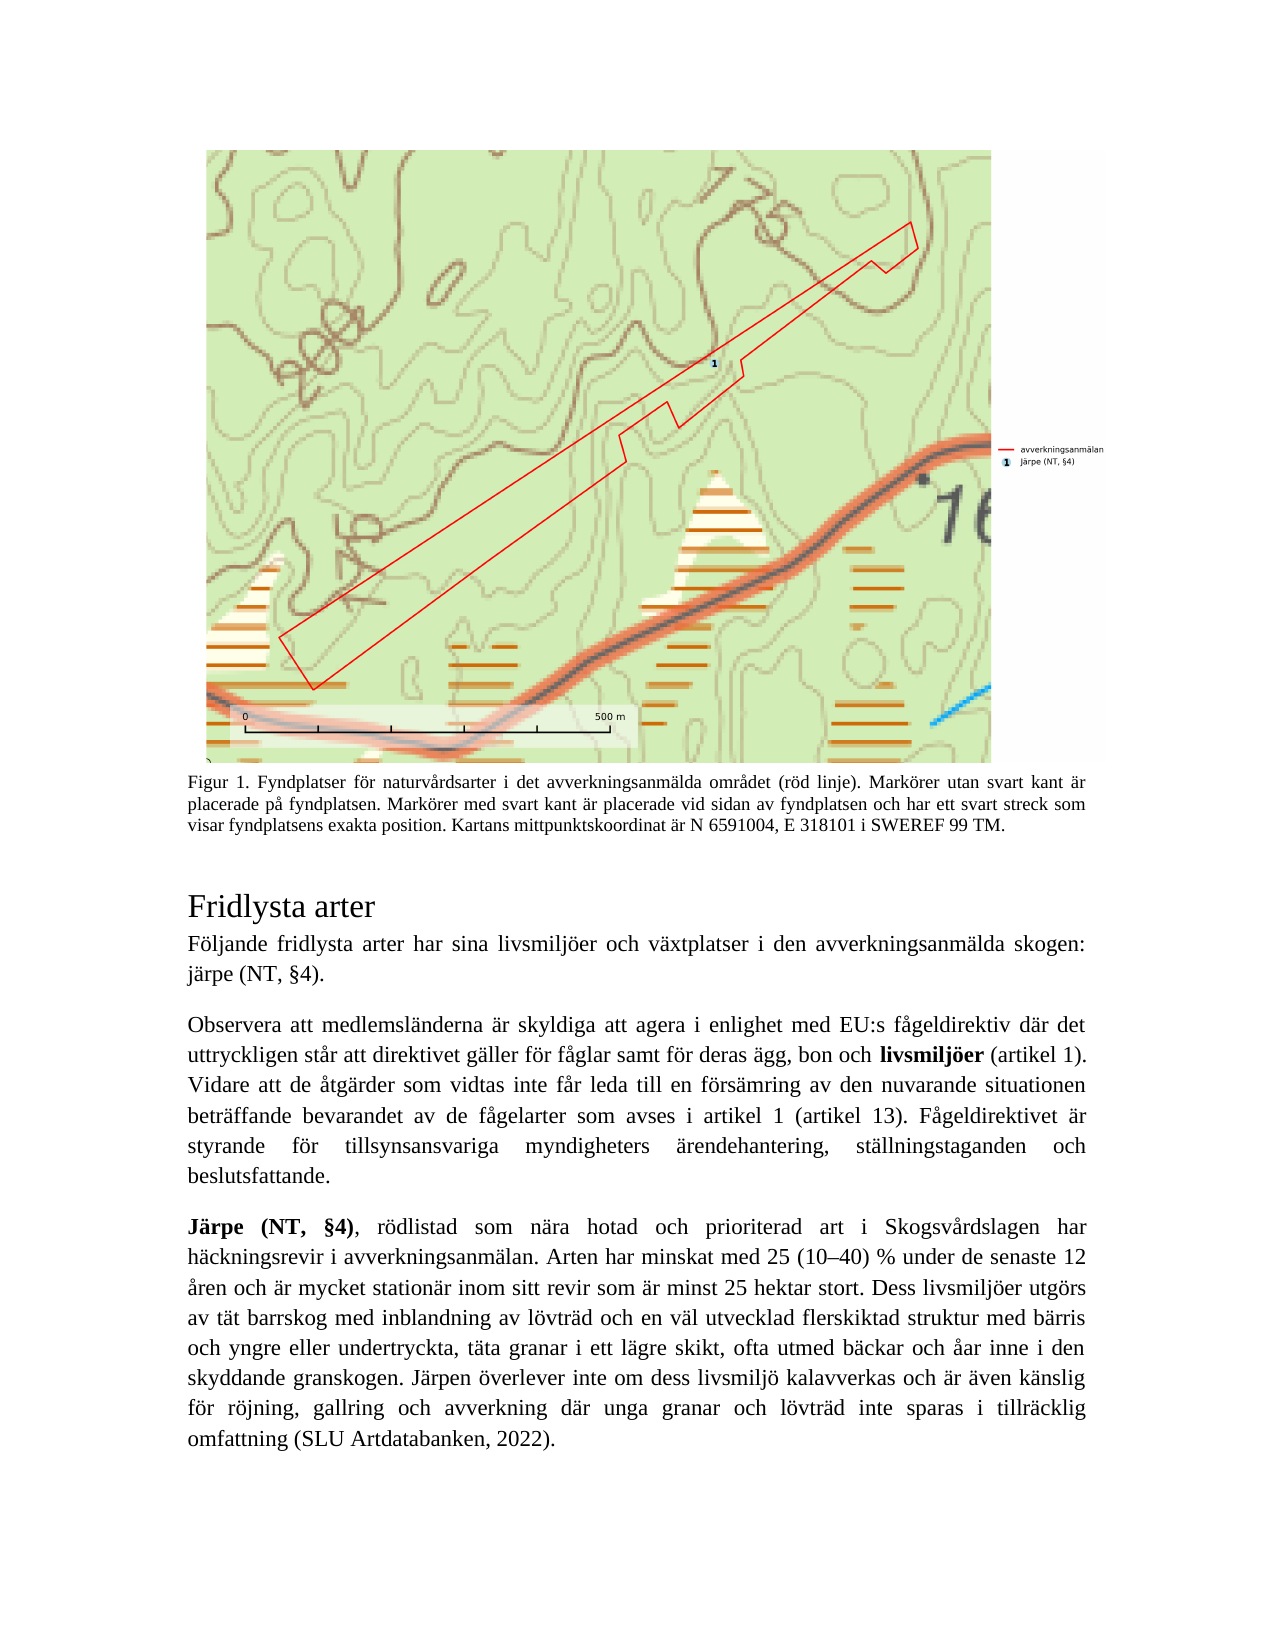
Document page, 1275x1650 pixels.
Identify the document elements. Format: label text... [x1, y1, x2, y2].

subtitle Fridlysta arter [187, 886, 1087, 924]
text Figur 1. Fyndplatser för naturvårdsarter i det avverkningsanmälda området (röd linje). Markörer utan svart kant är placerade på fyndplatsen. Markörer med svart kant är placerade vid sidan av fyndplatsen och har ett svart streck som visar fyndplatsens exakta position. Kartans mittpunktskoordinat är N 6591004, E 318101 i SWEREF 99 TM. [187, 771, 1087, 836]
text Observera att medlemsländerna är skyldiga att agera i enlighet med EU:s fågeldirektiv där det uttryckligen står att direktivet gäller för fåglar samt för deras ägg, bon och livsmiljöer (artikel 1). Vidare att de åtgärder som vidtas inte får leda till en försämring av den nuvarande situationen beträffande bevarandet av de fågelarter som avses i artikel 1 (artikel 13). Fågeldirektivet är styrande för tillsynsansvariga myndigheters ärendehantering, ställningstaganden och beslutsfattande. [187, 1011, 1087, 1188]
text Järpe (NT, §4), rödlistad som nära hotad och prioriterad art i Skogsvårdslagen har häckningsrevir i avverkningsanmälan. Arten har minskat med 25 (10–40) % under de senaste 12 åren och är mycket stationär inom sitt revir som är minst 25 hektar stort. Dess livsmiljöer utgörs av tät barrskog med inblandning av lövträd och en väl utvecklad flerskiktad struktur med bärris och yngre eller undertryckta, täta granar i ett lägre skikt, ofta utmed bäckar och åar inne i den skyddande granskogen. Järpen överlever inte om dess livsmiljö kalavverkas och är även känslig för röjning, gallring och avverkning där unga granar och lövträd inte sparas i tillräcklig omfattning (SLU Artdatabanken, 2022). [187, 1213, 1087, 1451]
text Följande fridlysta arter har sina livsmiljöer och växtplatser i den avverkningsanmälda skogen: järpe (NT, §4). [187, 930, 1087, 986]
picture [206, 150, 1107, 763]
